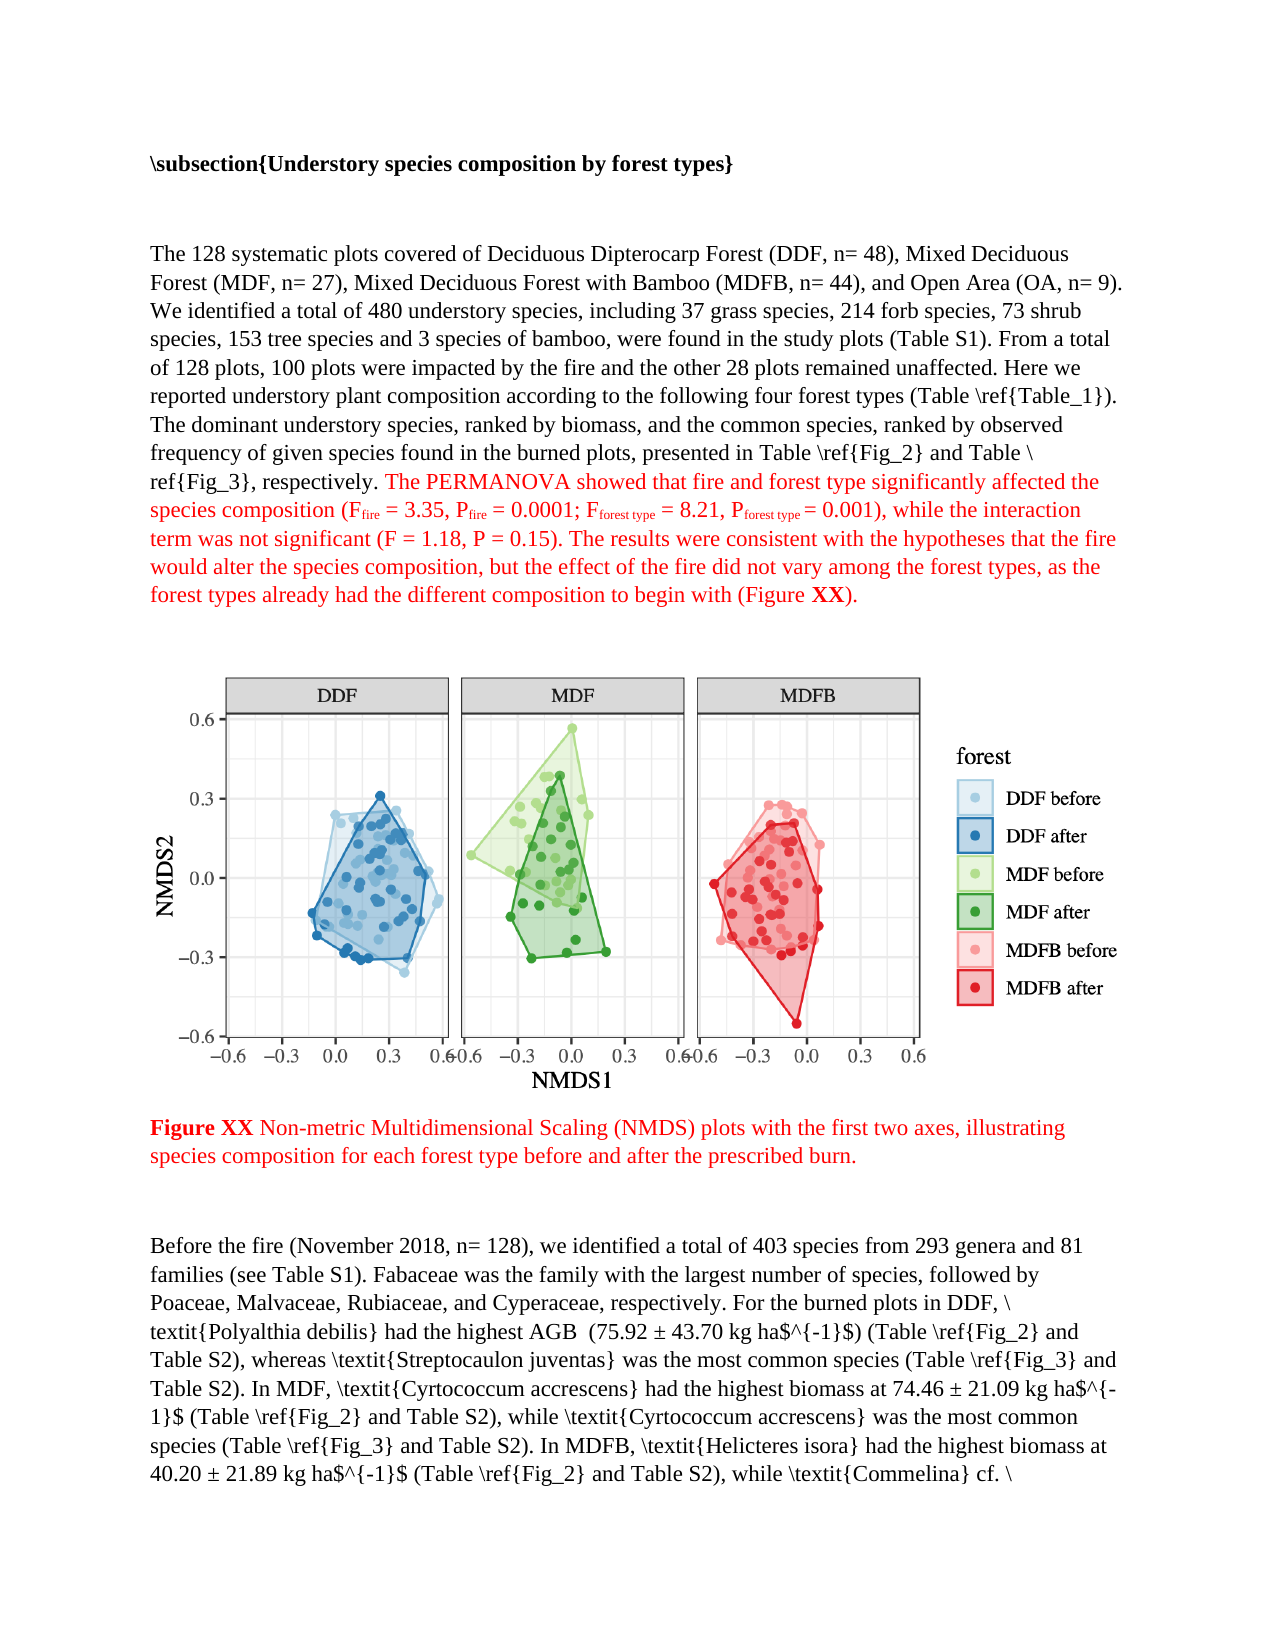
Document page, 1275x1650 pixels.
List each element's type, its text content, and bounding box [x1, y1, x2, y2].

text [150, 1233, 1125, 1486]
text The 128 systematic plots covered of Deciduous Dipterocarp Forest (DDF, n= 48), Mixed Deciduous Forest (MDF, n= 27), Mixed Deciduous Forest with Bamboo (MDFB, n= 44), and Open Area (OA, n= 9). We identified a total of 480 understory species, including 37 grass species, 214 forb species, 73 shrub species, 153 tree species and 3 species of bamboo, were found in the study plots (Table S1). From a total of 128 plots, 100 plots were impacted by the fire and the other 28 plots remained unaffected. Here we reported understory plant composition according to the following four forest types (Table \ref{Table_1}). The dominant understory species, ranked by biomass, and the common species, ranked by observed frequency of given species found in the burned plots, presented in Table \ref{Fig_2} and Table \ref{Fig_3}, respectively. The PERMANOVA showed that fire and forest type significantly affected the species composition (Ffire = 3.35, Pfire = 0.0001; Fforest type = 8.21, Pforest type = 0.001), while the interaction term was not significant (F = 1.18, P = 0.15). The results were consistent with the hypotheses that the fire would alter the species composition, but the effect of the fire did not vary among the forest types, as the forest types already had the different composition to begin with (Figure XX). [150, 240, 1125, 608]
text Figure XX Non-metric Multidimensional Scaling (NMDS) plots with the first two axes, illustrating species composition for each forest type before and after the prescribed burn. [150, 1114, 1125, 1169]
text \subsection{Understory species composition by forest types} [150, 150, 1125, 176]
picture [150, 671, 1125, 1096]
